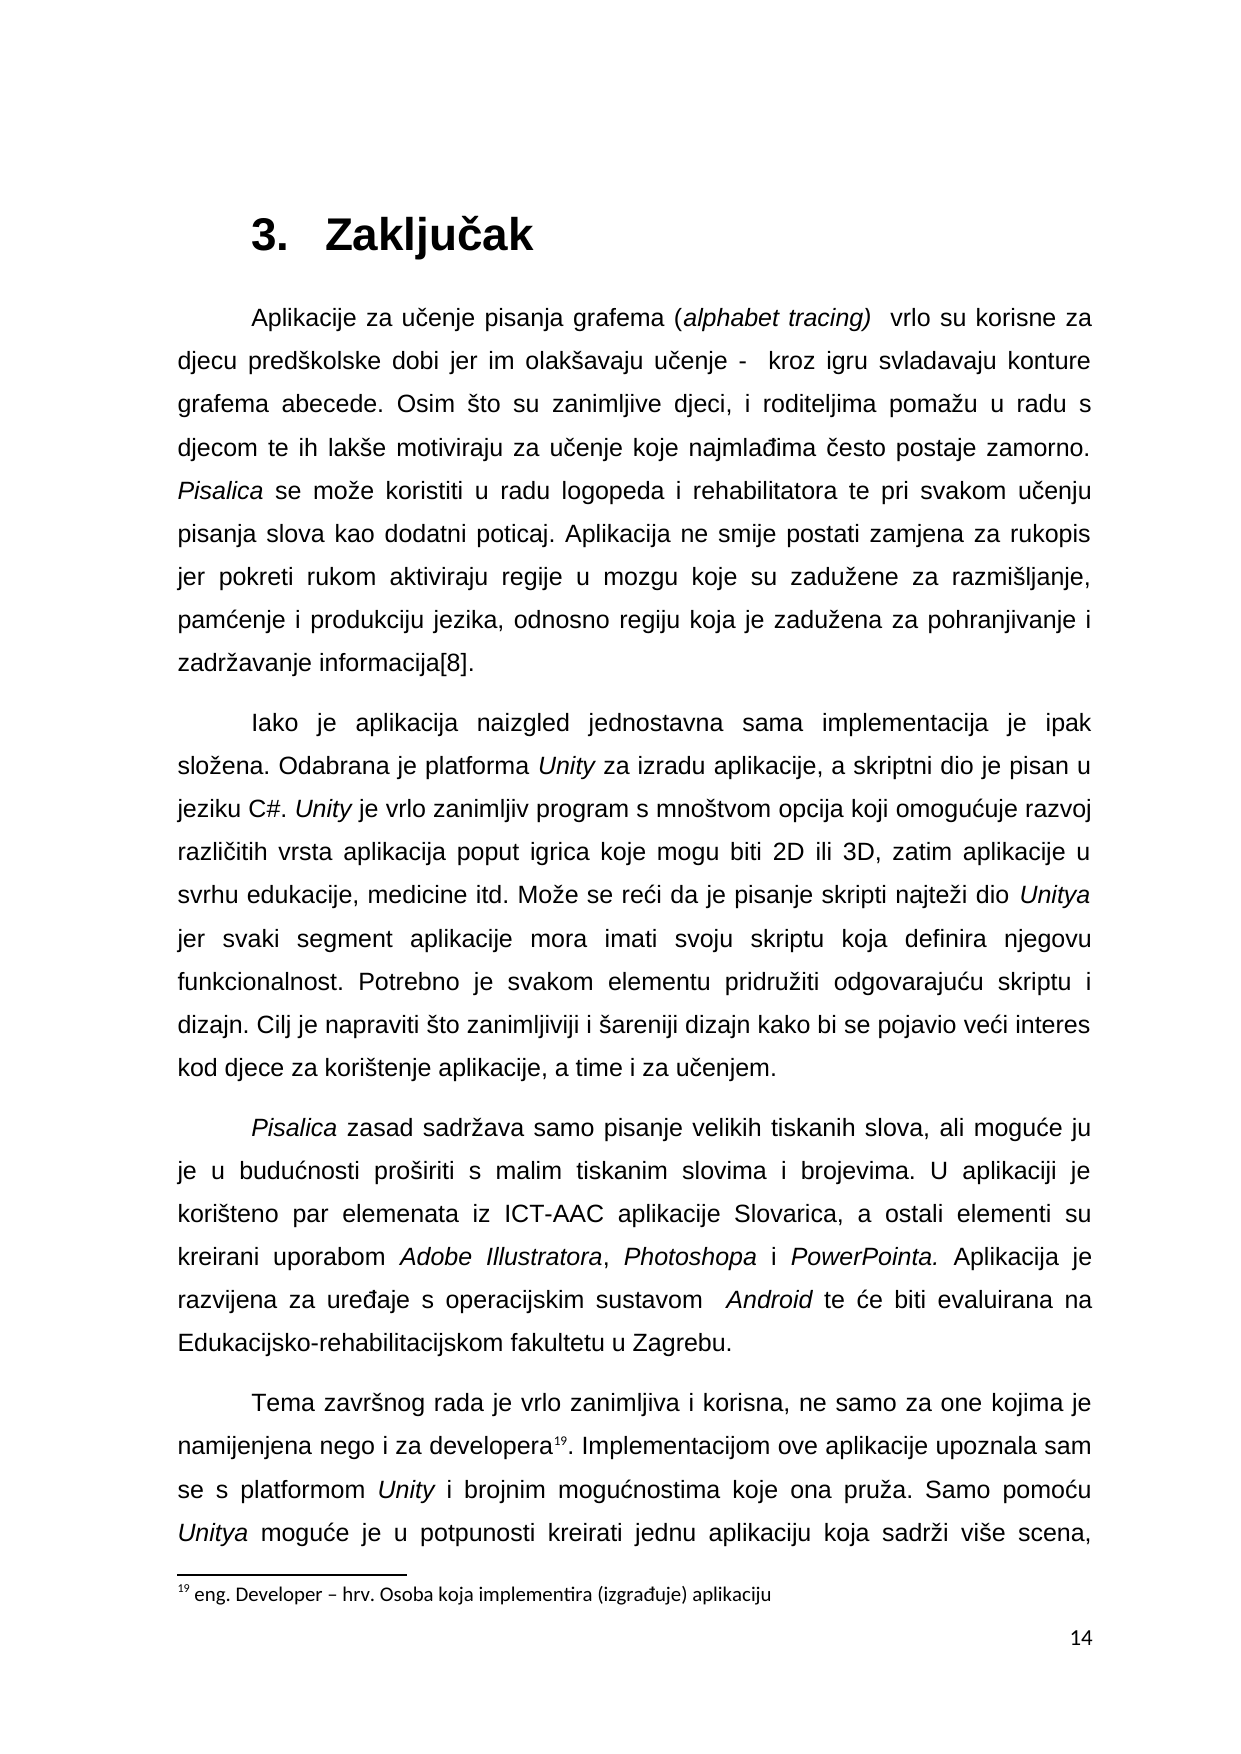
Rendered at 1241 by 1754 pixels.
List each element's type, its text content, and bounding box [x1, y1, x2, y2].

text Aplikacije za učenje pisanja grafema (alphabet tracing) vrlo su korisne za djecu predškolske dobi jer im olakšavaju učenje - kroz igru svladavaju konture grafema abecede. Osim što su zanimljive djeci, i roditeljima pomažu u radu s djecom te ih lakše motiviraju za učenje koje najmlađima često postaje zamorno. Pisalica se može koristiti u radu logopeda i rehabilitatora te pri svakom učenju pisanja slova kao dodatni poticaj. Aplikacija ne smije postati zamjena za rukopis jer pokreti rukom aktiviraju regije u mozgu koje su zadužene za razmišljanje, pamćenje i produkciju jezika, odnosno regiju koja je zadužena za pohranjivanje i zadržavanje informacija[8]. [177, 303, 1092, 677]
list Zaključak [177, 207, 1092, 260]
text Pisalica zasad sadržava samo pisanje velikih tiskanih slova, ali moguće ju je u budućnosti proširiti s malim tiskanim slovima i brojevima. U aplikaciji je korišteno par elemenata iz ICT-AAC aplikacije Slovarica, a ostali elementi su kreirani uporabom Adobe Illustratora, Photoshopa i PowerPointa. Aplikacija je razvijena za uređaje s operacijskim sustavom Android te će biti evaluirana na Edukacijsko-rehabilitacijskom fakultetu u Zagrebu. [177, 1113, 1092, 1357]
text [177, 1388, 1092, 1547]
text Iako je aplikacija naizgled jednostavna sama implementacija je ipak složena. Odabrana je platforma Unity za izradu aplikacije, a skriptni dio je pisan u jeziku C#. Unity je vrlo zanimljiv program s mnoštvom opcija koji omogućuje razvoj različitih vrsta aplikacija poput igrica koje mogu biti 2D ili 3D, zatim aplikacije u svrhu edukacije, medicine itd. Može se reći da je pisanje skripti najteži dio Unitya jer svaki segment aplikacije mora imati svoju skriptu koja definira njegovu funkcionalnost. Potrebno je svakom elementu pridružiti odgovarajuću skriptu i dizajn. Cilj je napraviti što zanimljiviji i šareniji dizajn kako bi se pojavio veći interes kod djece za korištenje aplikacije, a time i za učenjem. [177, 708, 1092, 1082]
